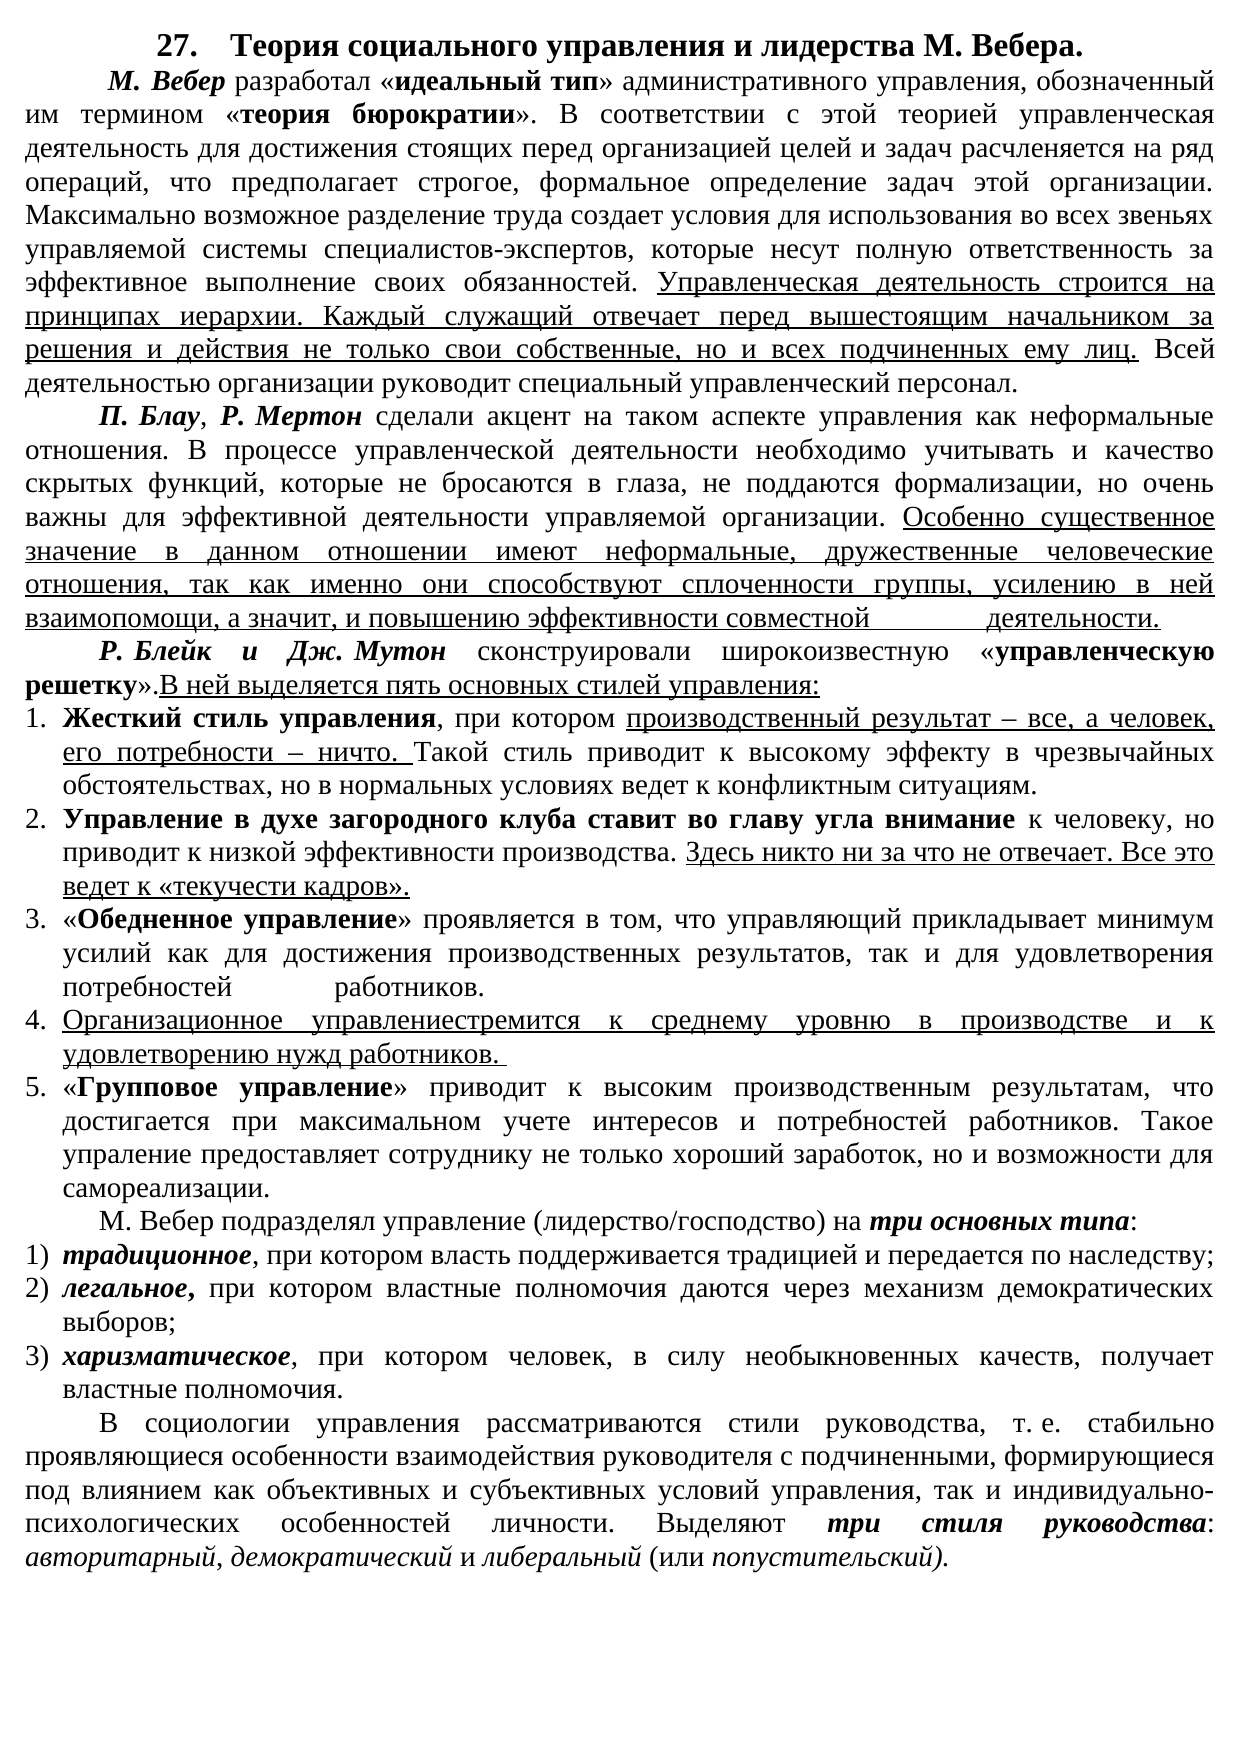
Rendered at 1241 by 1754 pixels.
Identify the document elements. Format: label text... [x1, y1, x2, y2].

text В социологии управления рассматриваются стили руководства, т. е. стабильно проявляющиеся особенности взаимодействия руководителя с подчиненными, формирующиеся под влиянием как объективных и субъективных условий управления, так и индивидуально-психологических особенностей личности. Выделяют три стиля руководства: авторитарный, демократический и либеральный (или попустительский). [25, 1405, 1215, 1572]
list легальное, при котором властные полномочия даются через механизм демократических выборов; [25, 1271, 1215, 1338]
text П. Блау, Р. Мертон сделали акцент на таком аспекте управления как неформальные отношения. В процессе управленческой деятельности необходимо учитывать и качество скрытых функций, которые не бросаются в глаза, не поддаются формализации, но очень важны для эффективной деятельности управляемой организации. Особенно существенное значение в данном отношении имеют неформальные, дружественные человеческие отношения, так как именно они способствуют сплоченности группы, усилению в ней взаимопомощи, а значит, и повышению эффективности совместной деятельности. [25, 398, 1215, 595]
text М. Вебер подразделял управление (лидерство/господство) на три основных типа: [25, 1203, 1215, 1237]
list «Групповое управление» приводит к высоким производственным результатам, что достигается при максимальном учете интересов и потребностей работников. Такое упраление предоставляет сотруднику не только хороший заработок, но и возможности для самореализации. [25, 1069, 1215, 1203]
subtitle Теория социального управления и лидерства М. Вебера. [25, 25, 1215, 63]
list «Обедненное управление» проявляется в том, что управляющий прикладывает минимум усилий как для достижения производственных результатов, так и для удовлетворения потребностей работников. [25, 902, 1215, 1002]
list Организационное управлениестремится к среднему уровню в производстве и к удовлетворению нужд работников. [25, 1002, 1215, 1069]
list Управление в духе загородного клуба ставит во главу угла внимание к человеку, но приводит к низкой эффективности производства. Здесь никто ни за что не отвечает. Все это ведет к «текучести кадров». [25, 801, 1215, 902]
list традиционное, при котором власть поддерживается традицией и передается по наследству; [25, 1237, 1215, 1271]
list харизматическое, при котором человек, в силу необыкновенных качеств, получает властные полномочия. [25, 1338, 1215, 1405]
list Жесткий стиль управления, при котором производственный результат – все, а человек, его потребности – ничто. Такой стиль приводит к высокому эффекту в чрезвычайных обстоятельствах, но в нормальных условиях ведет к конфликтным ситуациям. [25, 700, 1215, 801]
text Р. Блейк и Дж. Мутон сконструировали широкоизвестную «управленческую решетку».В ней выделяется пять основных стилей управления: [25, 633, 1215, 700]
text П. Блау, Р. Мертон сделали акцент на таком аспекте управления как неформальные отношения. В процессе управленческой деятельности необходимо учитывать и качество скрытых функций, которые не бросаются в глаза, не поддаются формализации, но очень важны для эффективной деятельности управляемой организации. Особенно существенное значение в данном отношении имеют неформальные, дружественные человеческие отношения, так как именно они способствуют сплоченности группы, усилению в ней взаимопомощи, а значит, и повышению эффективности совместной деятельности. [25, 597, 1215, 633]
text М. Вебер разработал «идеальный тип» административного управления, обозначенный им термином «теория бюрократии». В соответствии с этой теорией управленческая деятельность для достижения стоящих перед организацией целей и задач расчленяется на ряд операций, что предполагает строгое, формальное определение задач этой организации. Максимально возможное разделение труда создает условия для использования во всех звеньях управляемой системы специалистов-экспертов, которые несут полную ответственность за эффективное выполнение своих обязанностей. Управленческая деятельность строится на принципах иерархии. Каждый служащий отвечает перед вышестоящим начальником за решения и действия не только свои собственные, но и всех подчиненных ему лиц. Всей деятельностью организации руководит специальный управленческий персонал. [25, 63, 1215, 398]
